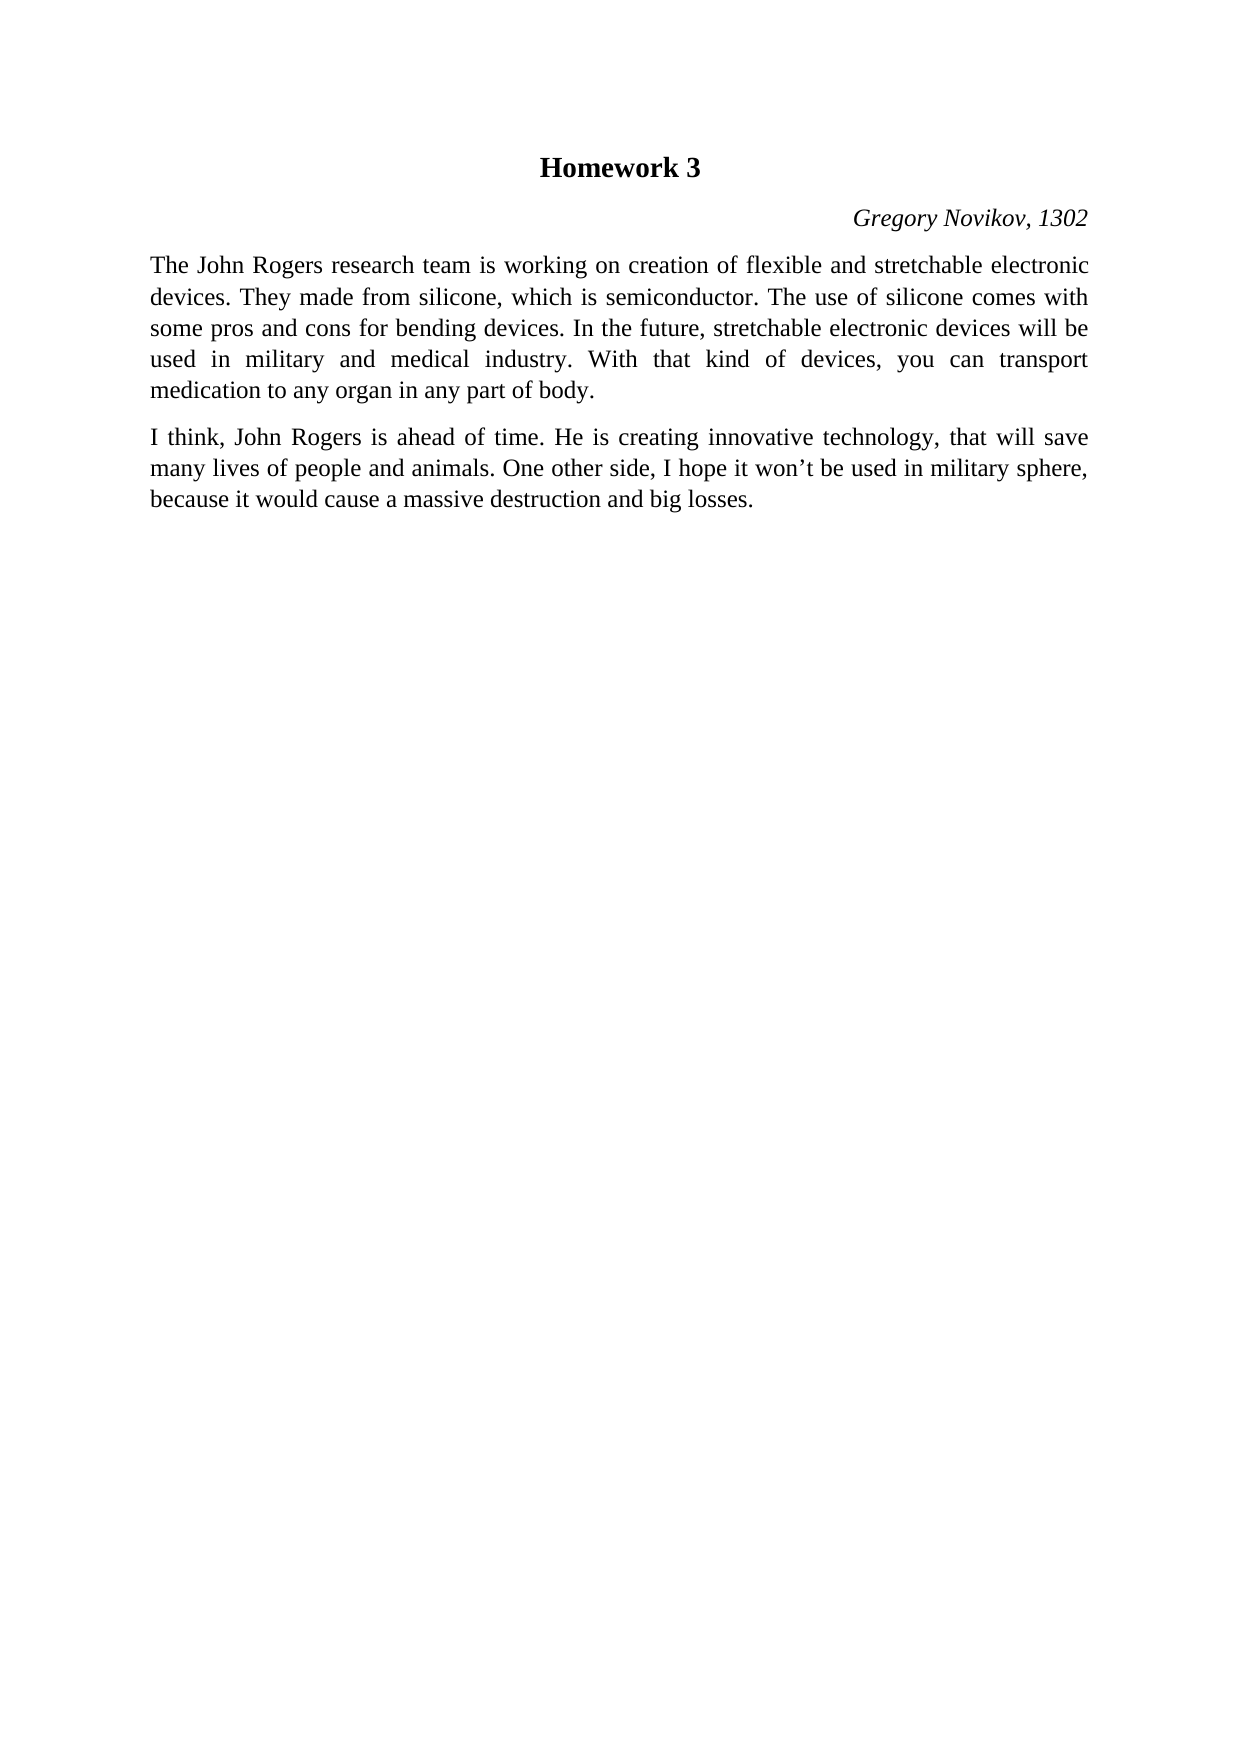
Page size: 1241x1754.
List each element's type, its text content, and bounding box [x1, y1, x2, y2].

text I think, John Rogers is ahead of time. He is creating innovative technology, that will save many lives of people and animals. One other side, I hope it won’t be used in military sphere, because it would cause a massive destruction and big losses. [150, 422, 1090, 513]
text Homework 3 [150, 150, 1090, 183]
text The John Rogers research team is working on creation of flexible and stretchable electronic devices. They made from silicone, which is semiconductor. The use of silicone comes with some pros and cons for bending devices. In the future, stretchable electronic devices will be used in military and medical industry. With that kind of devices, you can transport medication to any organ in any part of body. [150, 251, 1090, 403]
text Gregory Novikov, 1302 [150, 203, 1090, 232]
